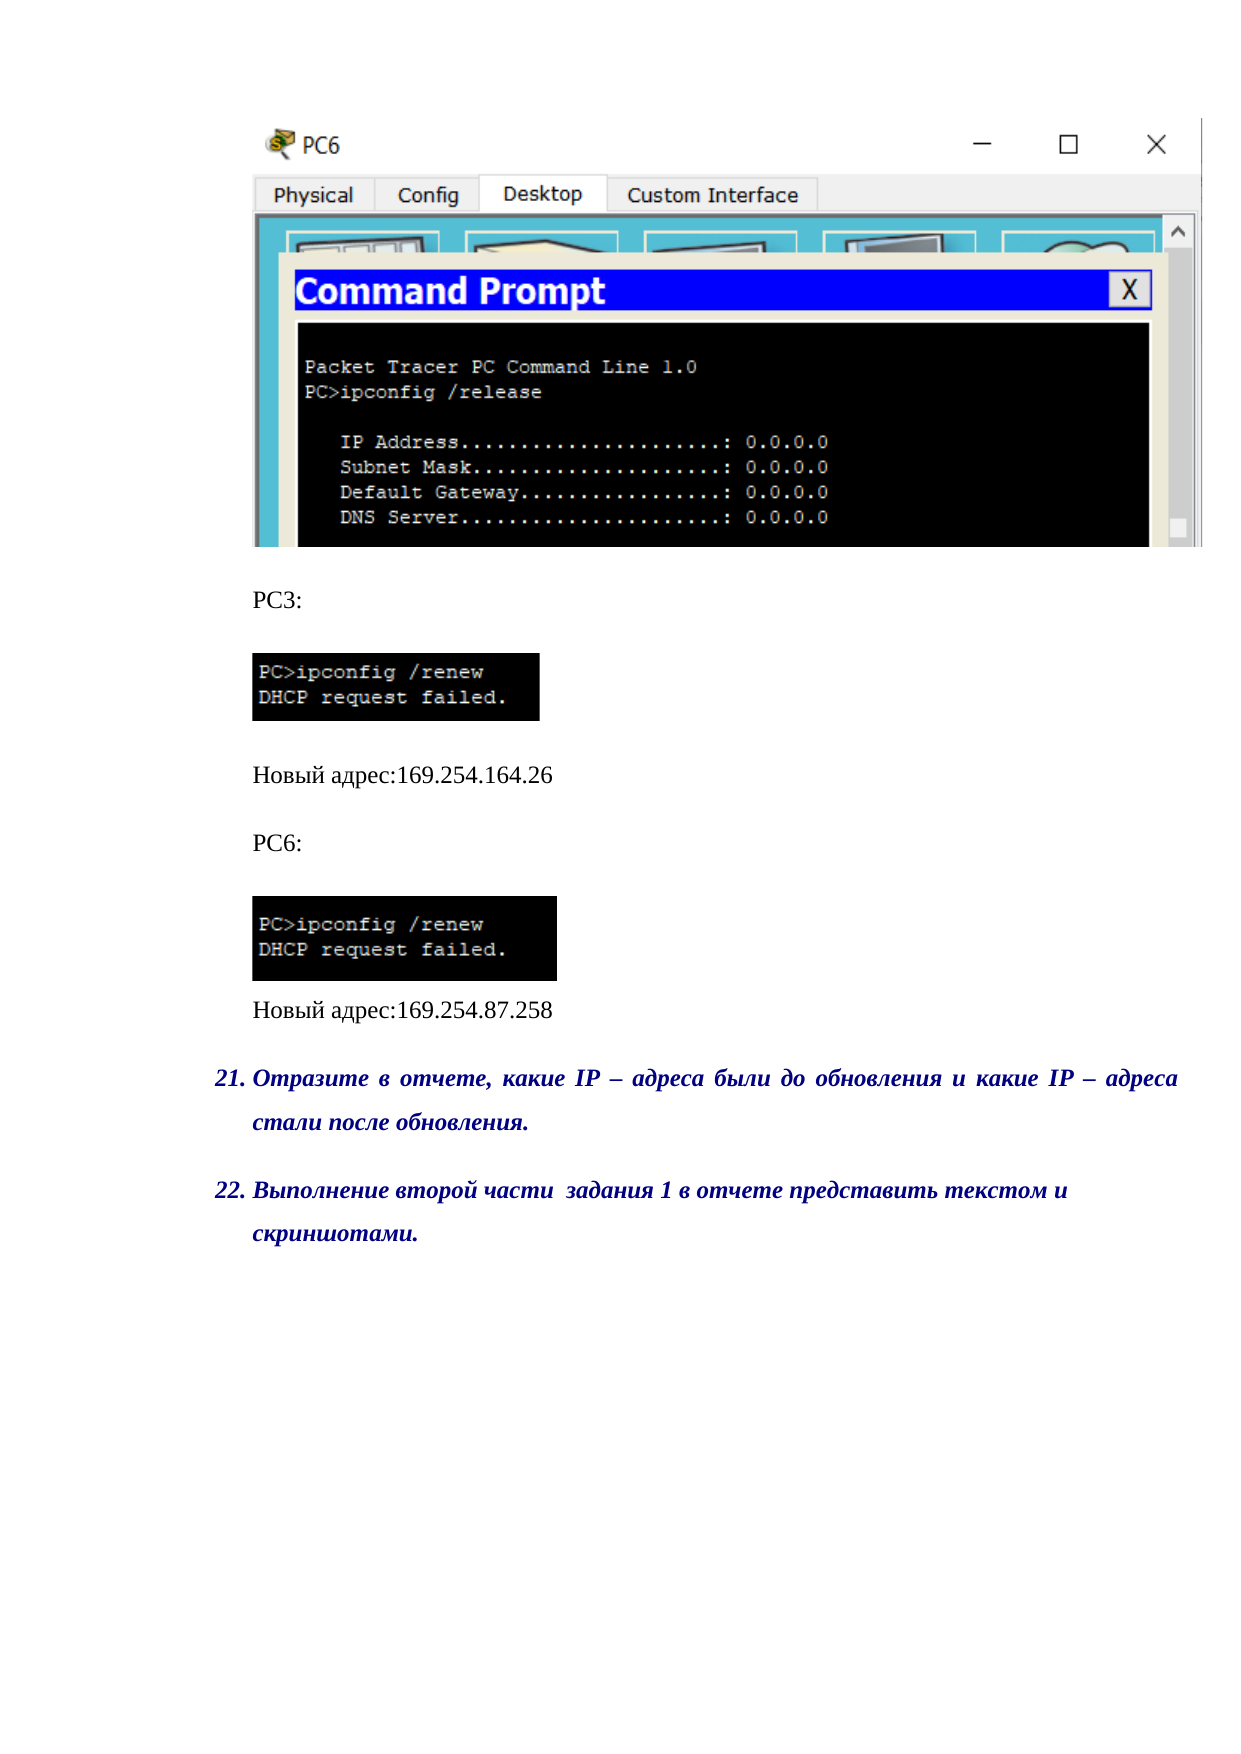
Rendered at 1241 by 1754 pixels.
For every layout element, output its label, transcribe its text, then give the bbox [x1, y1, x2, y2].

list Отразите в отчете, какие IP – адреса были до обновления и какие IP – адреса стали после обновления. [215, 1063, 1181, 1135]
picture [252, 118, 1203, 547]
text PC3: [252, 586, 1181, 614]
picture [252, 653, 540, 721]
text Новый адрес:169.254.87.258 [252, 897, 1181, 1024]
text PC6: [252, 828, 1181, 857]
picture [252, 896, 557, 981]
list Выполнение второй части задания 1 в отчете представить текстом и скриншотами. [215, 1175, 1181, 1247]
text Новый адрес:169.254.164.26 [252, 760, 1181, 789]
